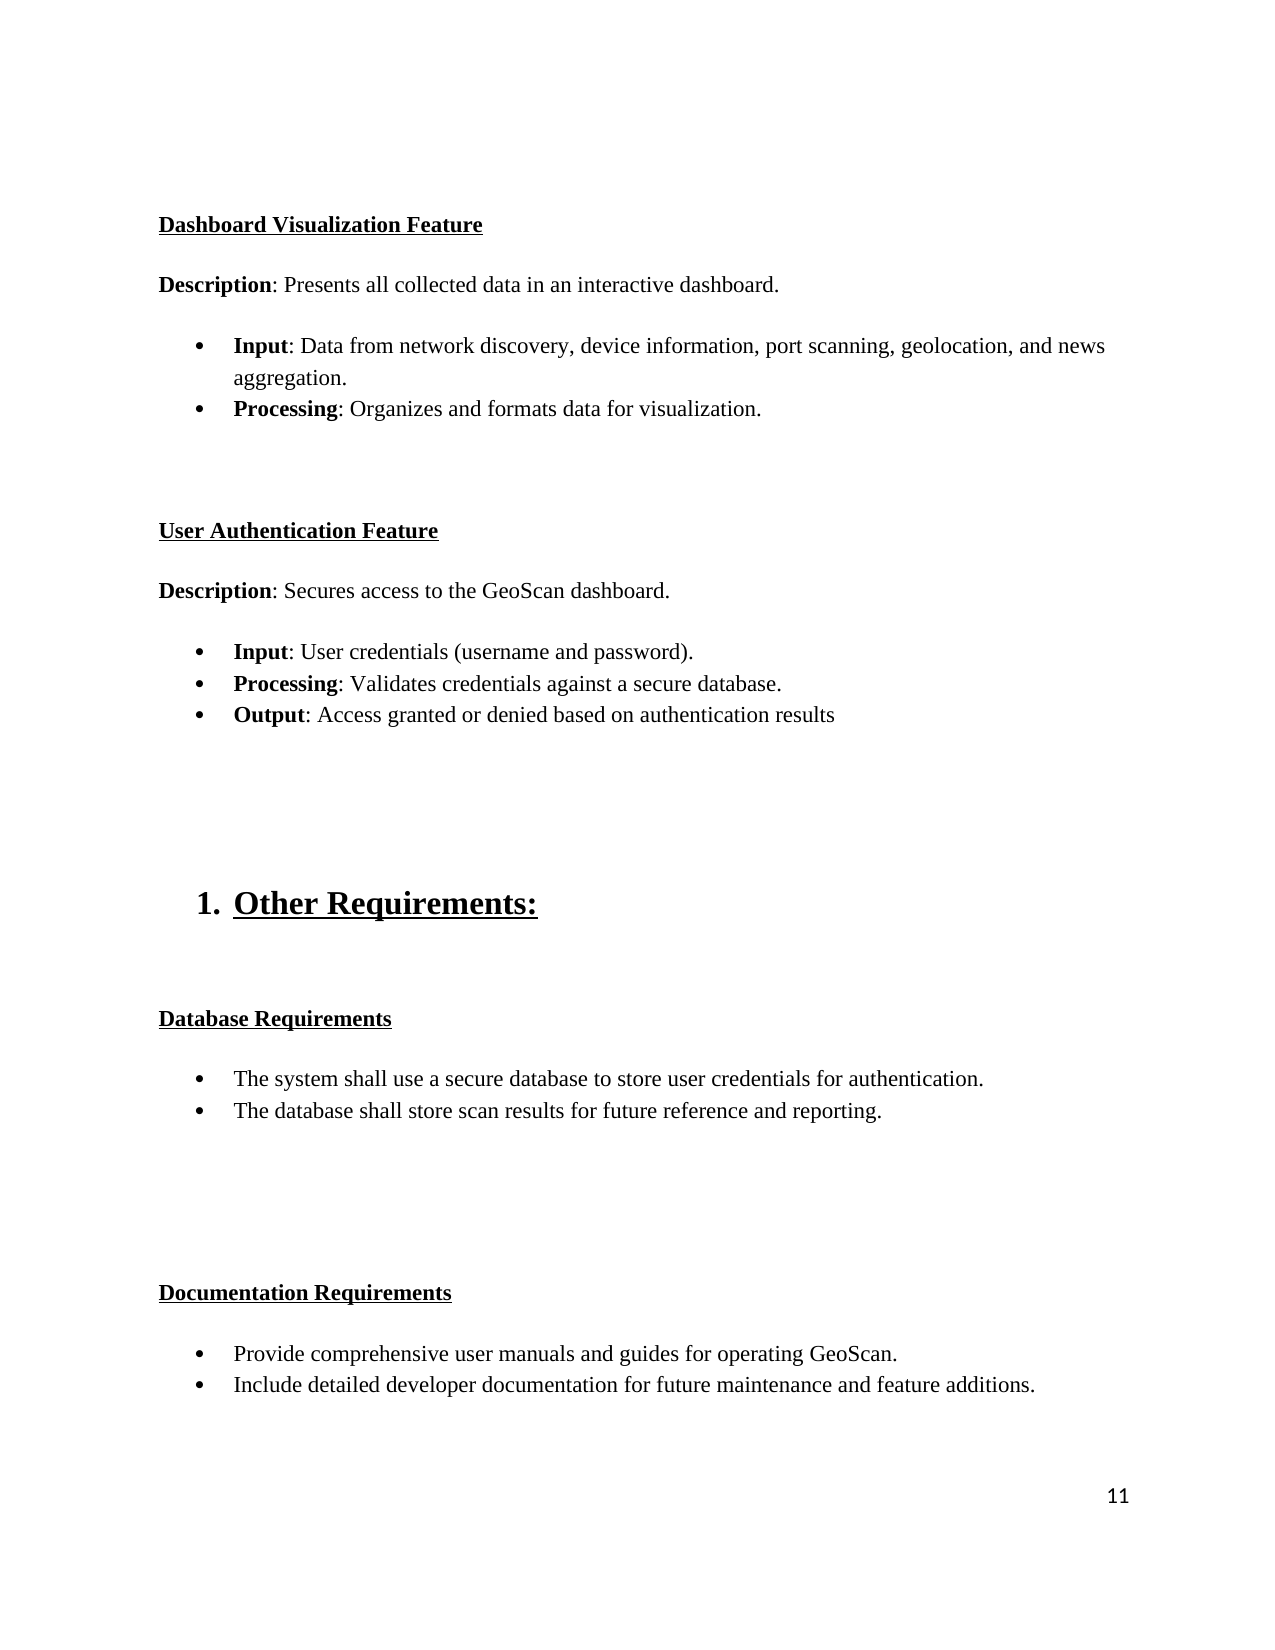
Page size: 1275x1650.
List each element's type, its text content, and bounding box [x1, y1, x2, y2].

list Include detailed developer documentation for future maintenance and feature additions. [196, 1371, 1129, 1398]
list Provide comprehensive user manuals and guides for operating GeoScan. [196, 1340, 1129, 1366]
list Other Requirements: [196, 883, 1129, 922]
list Processing: Validates credentials against a secure database. [196, 670, 1129, 696]
list Output: Access granted or denied based on authentication results [196, 701, 1129, 728]
list The database shall store scan results for future reference and reporting. [196, 1097, 1129, 1123]
text Database Requirements [158, 1004, 1129, 1031]
text Description: Secures access to the GeoScan dashboard. [158, 577, 1129, 604]
list Processing: Organizes and formats data for visualization. [196, 395, 1129, 422]
list The system shall use a secure database to store user credentials for authentication. [196, 1065, 1129, 1092]
list Input: Data from network discovery, device information, port scanning, geolocation, and news aggregation. [196, 332, 1129, 390]
text Description: Presents all collected data in an interactive dashboard. [158, 271, 1129, 298]
text Dashboard Visualization Feature [158, 211, 1129, 237]
list Input: User credentials (username and password). [196, 638, 1129, 664]
text Documentation Requirements [158, 1279, 1129, 1305]
text User Authentication Feature [158, 517, 1129, 543]
